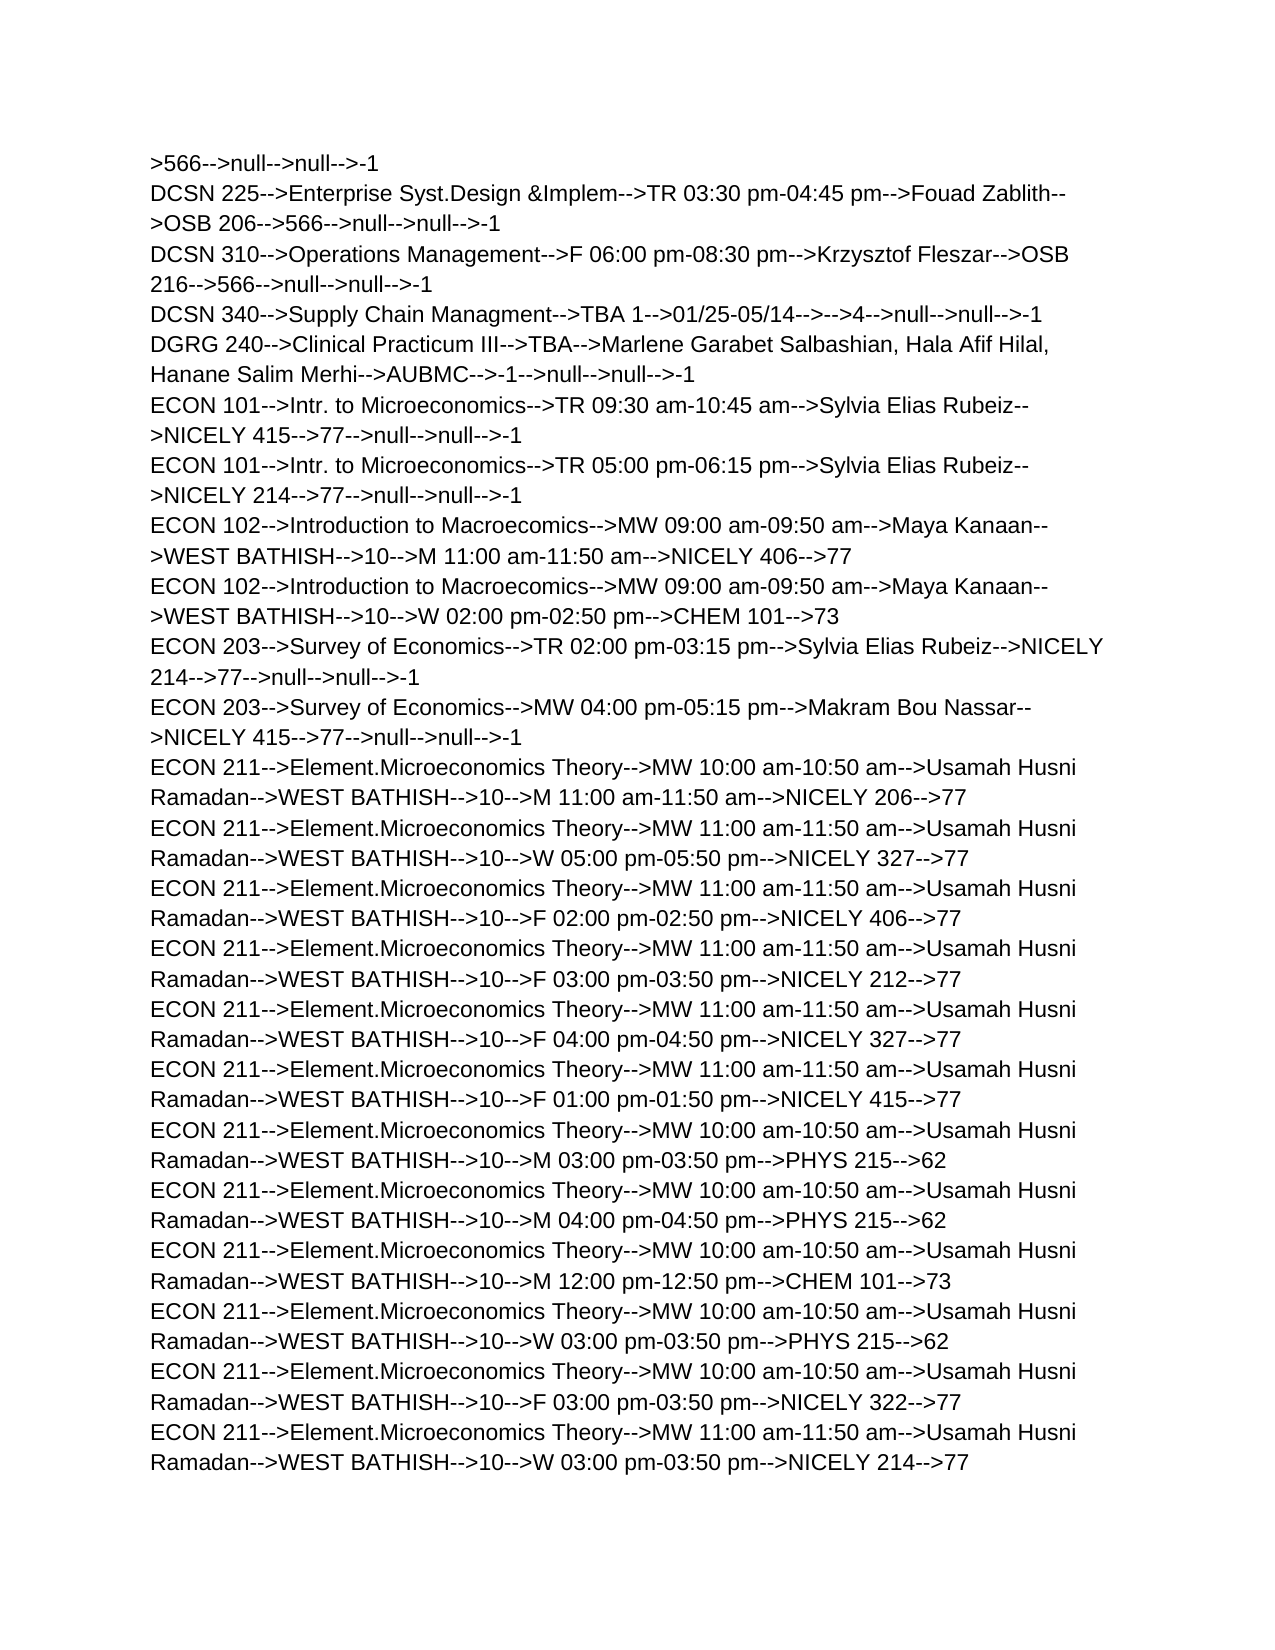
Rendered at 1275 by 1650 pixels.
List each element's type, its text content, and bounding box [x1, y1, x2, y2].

text ECON 211-->Element.Microeconomics Theory-->MW 11:00 am-11:50 am-->Usamah Husni Ramadan-->WEST BATHISH-->10-->F 04:00 pm-04:50 pm-->NICELY 327-->77 [150, 996, 1125, 1052]
text ECON 211-->Element.Microeconomics Theory-->MW 11:00 am-11:50 am-->Usamah Husni Ramadan-->WEST BATHISH-->10-->F 02:00 pm-02:50 pm-->NICELY 406-->77 [150, 875, 1125, 932]
text ECON 102-->Introduction to Macroecomics-->MW 09:00 am-09:50 am-->Maya Kanaan-->WEST BATHISH-->10-->M 11:00 am-11:50 am-->NICELY 406-->77 [150, 512, 1125, 569]
text ECON 211-->Element.Microeconomics Theory-->MW 11:00 am-11:50 am-->Usamah Husni Ramadan-->WEST BATHISH-->10-->F 01:00 pm-01:50 pm-->NICELY 415-->77 [150, 1056, 1125, 1113]
text ECON 102-->Introduction to Macroecomics-->MW 09:00 am-09:50 am-->Maya Kanaan-->WEST BATHISH-->10-->W 02:00 pm-02:50 pm-->CHEM 101-->73 [150, 573, 1125, 629]
text ECON 203-->Survey of Economics-->MW 04:00 pm-05:15 pm-->Makram Bou Nassar-->NICELY 415-->77-->null-->null-->-1 [150, 694, 1125, 750]
text ECON 101-->Intr. to Microeconomics-->TR 05:00 pm-06:15 pm-->Sylvia Elias Rubeiz-->NICELY 214-->77-->null-->null-->-1 [150, 452, 1125, 509]
text ECON 211-->Element.Microeconomics Theory-->MW 11:00 am-11:50 am-->Usamah Husni Ramadan-->WEST BATHISH-->10-->W 05:00 pm-05:50 pm-->NICELY 327-->77 [150, 814, 1125, 871]
text DCSN 310-->Operations Management-->F 06:00 pm-08:30 pm-->Krzysztof Fleszar-->OSB 216-->566-->null-->null-->-1 [150, 241, 1125, 297]
text ECON 211-->Element.Microeconomics Theory-->MW 10:00 am-10:50 am-->Usamah Husni Ramadan-->WEST BATHISH-->10-->F 03:00 pm-03:50 pm-->NICELY 322-->77 [150, 1358, 1125, 1415]
text DCSN 340-->Supply Chain Managment-->TBA 1-->01/25-05/14-->-->4-->null-->null-->-1 [150, 301, 1125, 327]
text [150, 150, 1125, 176]
text ECON 101-->Intr. to Microeconomics-->TR 09:30 am-10:45 am-->Sylvia Elias Rubeiz-->NICELY 415-->77-->null-->null-->-1 [150, 392, 1125, 448]
text ECON 211-->Element.Microeconomics Theory-->MW 11:00 am-11:50 am-->Usamah Husni Ramadan-->WEST BATHISH-->10-->F 03:00 pm-03:50 pm-->NICELY 212-->77 [150, 935, 1125, 992]
text ECON 211-->Element.Microeconomics Theory-->MW 10:00 am-10:50 am-->Usamah Husni Ramadan-->WEST BATHISH-->10-->M 11:00 am-11:50 am-->NICELY 206-->77 [150, 754, 1125, 811]
text DCSN 225-->Enterprise Syst.Design &Implem-->TR 03:30 pm-04:45 pm-->Fouad Zablith-->OSB 206-->566-->null-->null-->-1 [150, 180, 1125, 237]
text ECON 211-->Element.Microeconomics Theory-->MW 10:00 am-10:50 am-->Usamah Husni Ramadan-->WEST BATHISH-->10-->M 12:00 pm-12:50 pm-->CHEM 101-->73 [150, 1237, 1125, 1294]
text ECON 211-->Element.Microeconomics Theory-->MW 11:00 am-11:50 am-->Usamah Husni Ramadan-->WEST BATHISH-->10-->W 03:00 pm-03:50 pm-->NICELY 214-->77 [150, 1419, 1125, 1475]
text ECON 211-->Element.Microeconomics Theory-->MW 10:00 am-10:50 am-->Usamah Husni Ramadan-->WEST BATHISH-->10-->M 04:00 pm-04:50 pm-->PHYS 215-->62 [150, 1177, 1125, 1234]
text ECON 211-->Element.Microeconomics Theory-->MW 10:00 am-10:50 am-->Usamah Husni Ramadan-->WEST BATHISH-->10-->M 03:00 pm-03:50 pm-->PHYS 215-->62 [150, 1117, 1125, 1173]
text ECON 211-->Element.Microeconomics Theory-->MW 10:00 am-10:50 am-->Usamah Husni Ramadan-->WEST BATHISH-->10-->W 03:00 pm-03:50 pm-->PHYS 215-->62 [150, 1298, 1125, 1354]
text DGRG 240-->Clinical Practicum III-->TBA-->Marlene Garabet Salbashian, Hala Afif Hilal, Hanane Salim Merhi-->AUBMC-->-1-->null-->null-->-1 [150, 331, 1125, 388]
text ECON 203-->Survey of Economics-->TR 02:00 pm-03:15 pm-->Sylvia Elias Rubeiz-->NICELY 214-->77-->null-->null-->-1 [150, 633, 1125, 690]
